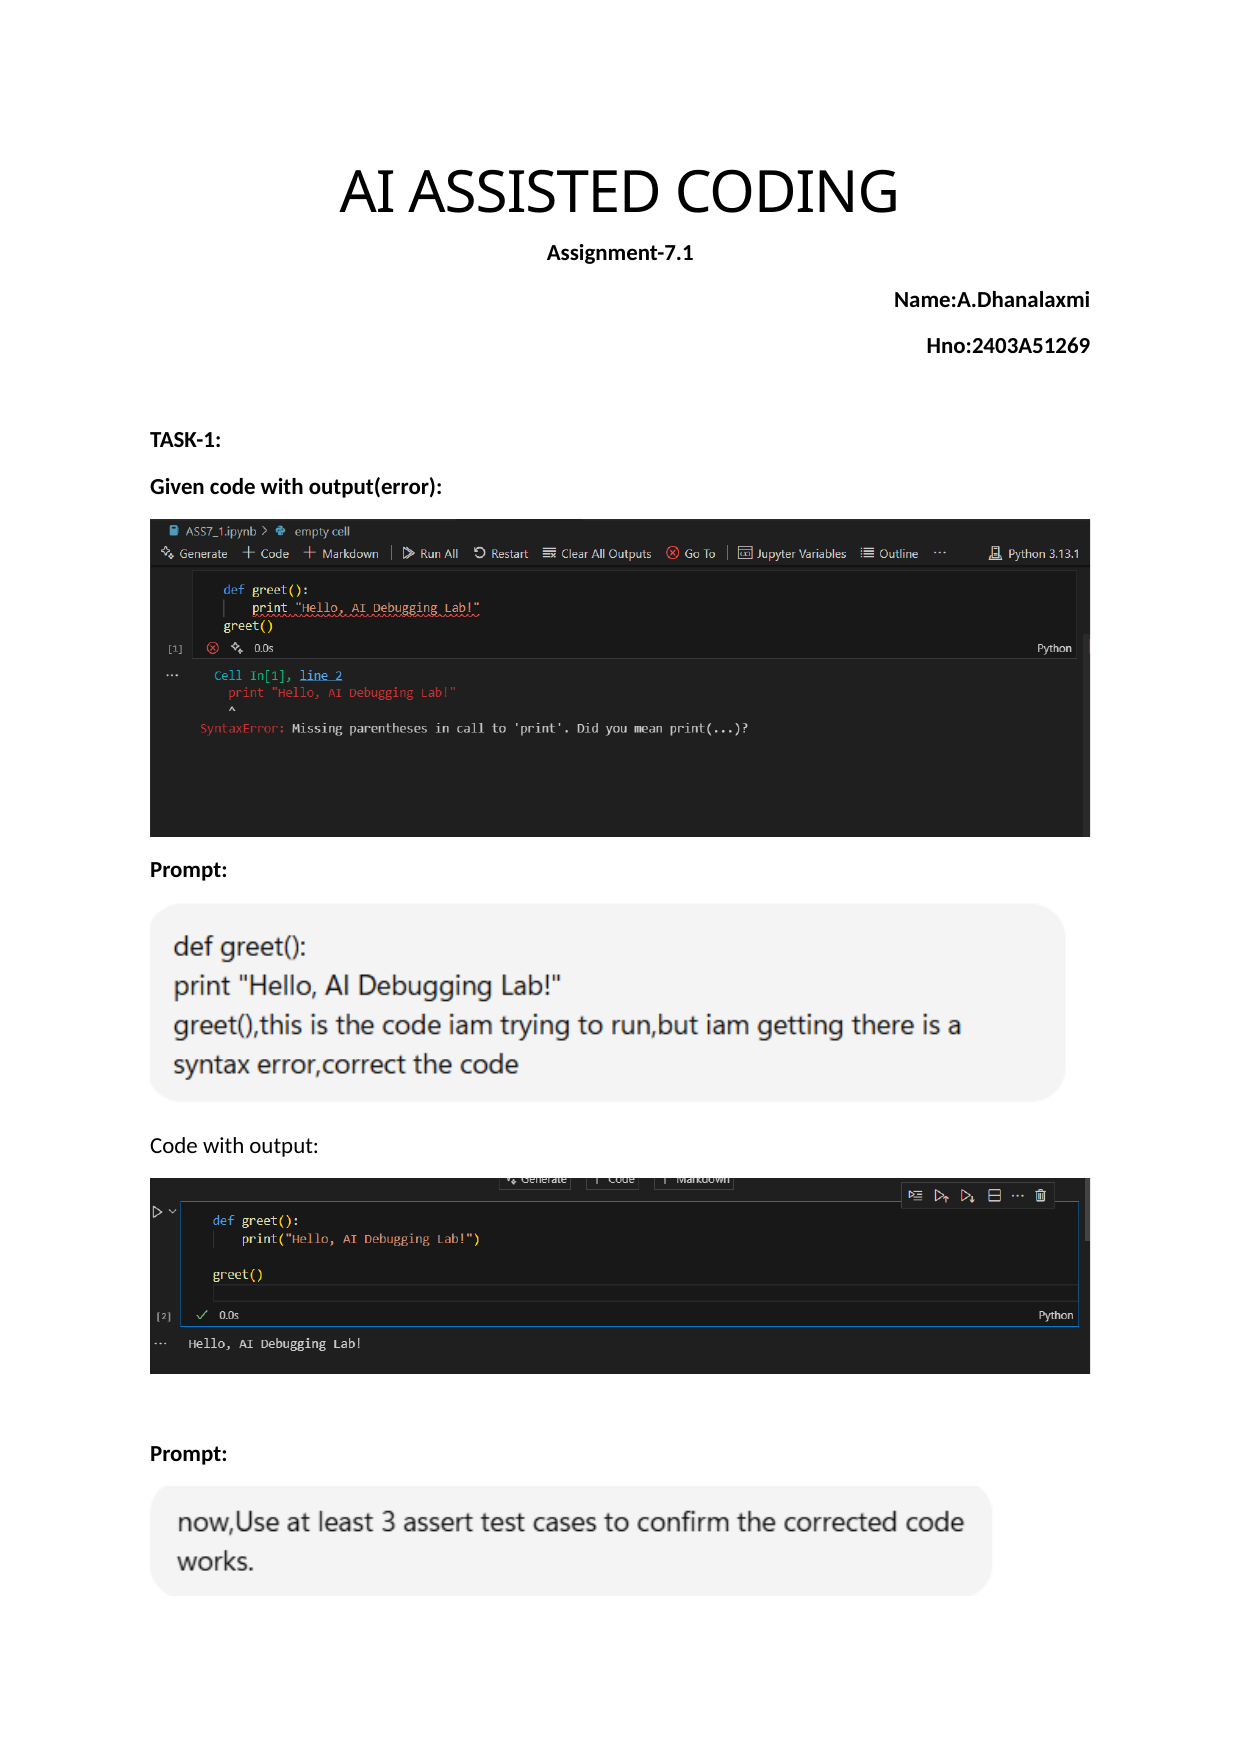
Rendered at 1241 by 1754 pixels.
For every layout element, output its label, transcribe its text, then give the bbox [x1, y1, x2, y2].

text Given code with output(error): [150, 472, 1090, 500]
picture [150, 901, 1069, 1113]
text Prompt: [150, 855, 1090, 883]
text Name:A.Dhanalaxmi [150, 285, 1090, 313]
text Assignment-7.1 [150, 238, 1090, 266]
picture [150, 1178, 1091, 1374]
title AI ASSISTED CODING [150, 150, 1090, 229]
text Hno:2403A51269 [150, 332, 1090, 359]
text Prompt: [150, 1439, 1090, 1467]
text TASK-1: [150, 425, 1090, 453]
picture [150, 1486, 1013, 1596]
picture [150, 519, 1091, 837]
text Code with output: [150, 1132, 1090, 1160]
